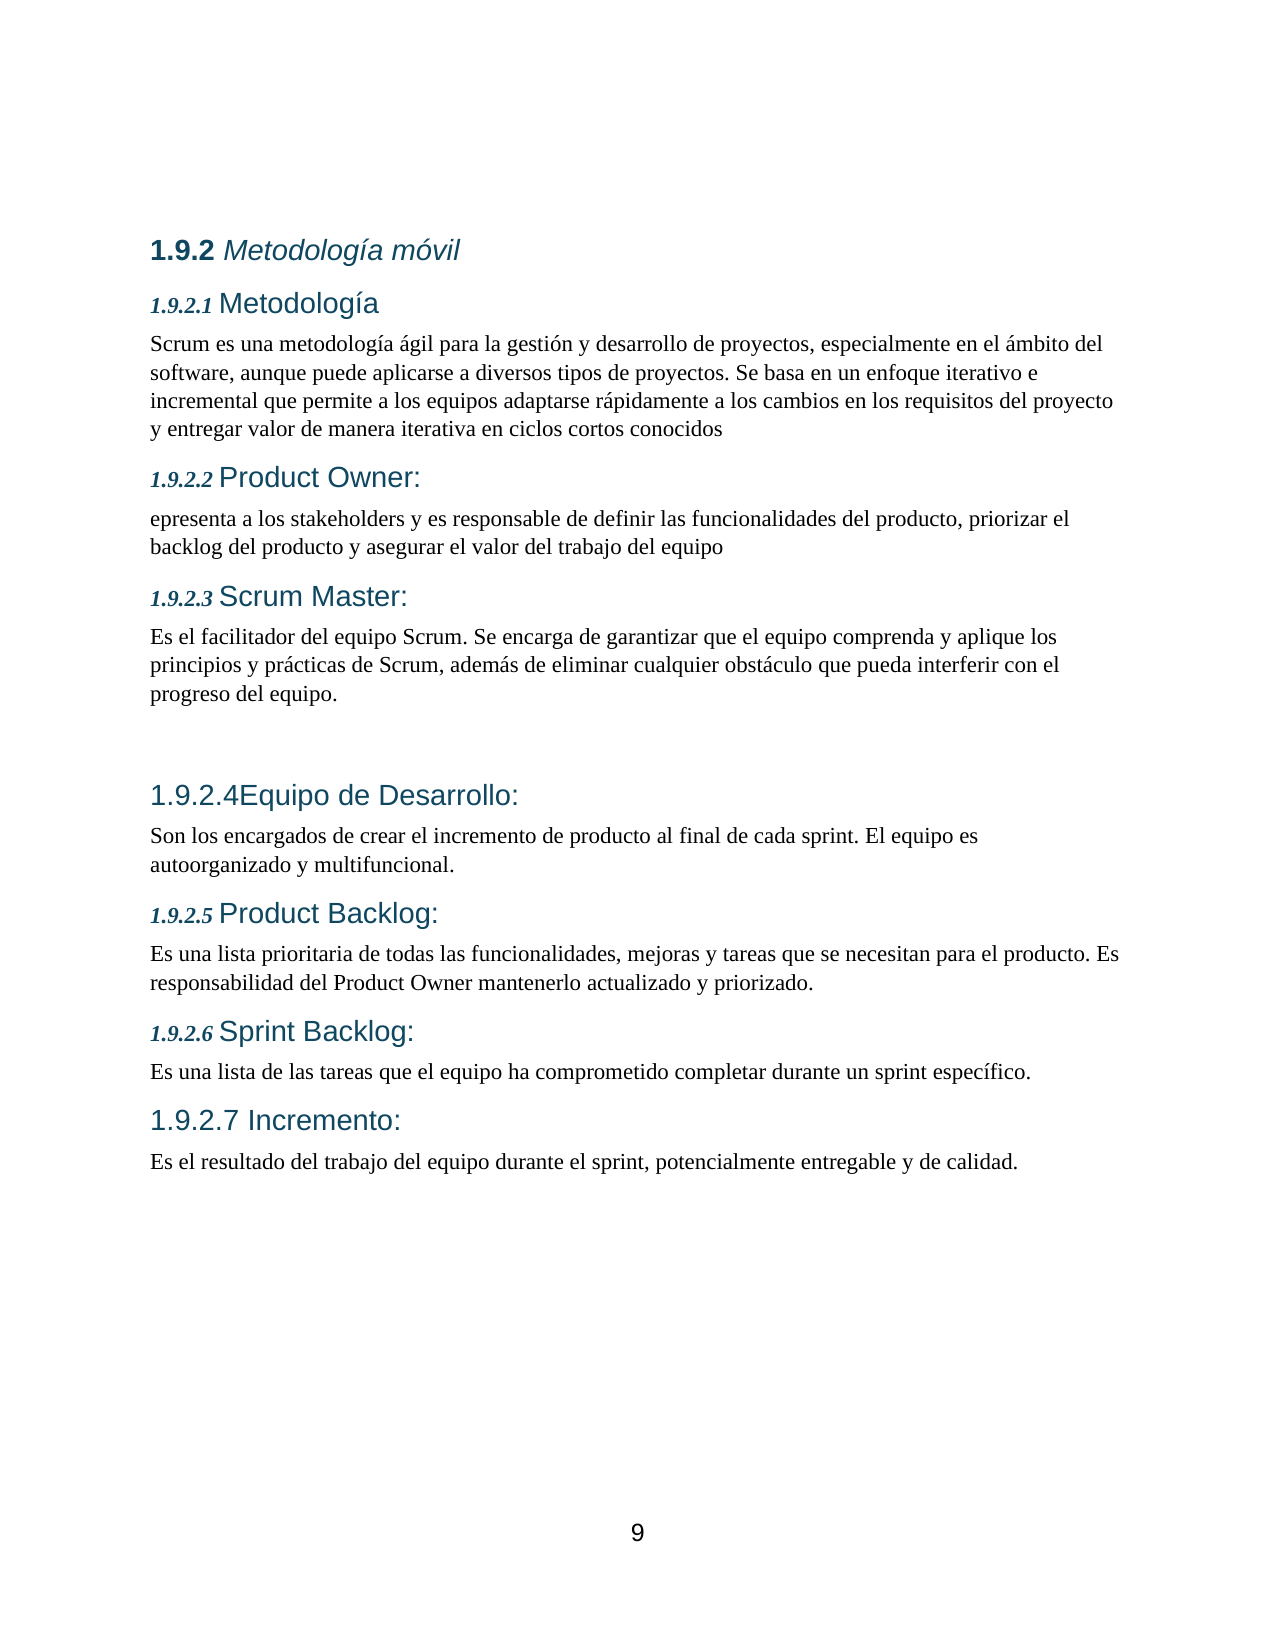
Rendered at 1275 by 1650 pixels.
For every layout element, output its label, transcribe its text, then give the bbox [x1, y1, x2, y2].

text Es una lista prioritaria de todas las funcionalidades, mejoras y tareas que se necesitan para el producto. Es responsabilidad del Product Owner mantenerlo actualizado y priorizado. [150, 940, 1125, 995]
text epresenta a los stakeholders y es responsable de definir las funcionalidades del producto, priorizar el backlog del producto y asegurar el valor del trabajo del equipo [150, 505, 1125, 560]
subtitle 1.9.2.2 Product Owner: [150, 461, 1125, 494]
subtitle 1.9.2.6 Sprint Backlog: [150, 1014, 1125, 1047]
text Es el facilitador del equipo Scrum. Se encarga de garantizar que el equipo comprenda y aplique los principios y prácticas de Scrum, además de eliminar cualquier obstáculo que pueda interferir con el progreso del equipo. [150, 623, 1125, 706]
subtitle 1.9.2.3 Scrum Master: [150, 578, 1125, 612]
text Es una lista de las tareas que el equipo ha comprometido completar durante un sprint específico. [150, 1058, 1125, 1085]
subtitle 1.9.2.4Equipo de Desarrollo: [150, 778, 1125, 811]
subtitle 1.9.2 Metodología móvil [150, 233, 1125, 266]
text Son los encargados de crear el incremento de producto al final de cada sprint. El equipo es autoorganizado y multifuncional. [150, 822, 1125, 877]
subtitle 1.9.2.5 Product Backlog: [150, 896, 1125, 929]
subtitle 1.9.2.7 Incremento: [150, 1103, 1125, 1137]
subtitle 1.9.2.1 Metodología [150, 286, 1125, 319]
text Scrum es una metodología ágil para la gestión y desarrollo de proyectos, especialmente en el ámbito del software, aunque puede aplicarse a diversos tipos de proyectos. Se basa en un enfoque iterativo e incremental que permite a los equipos adaptarse rápidamente a los cambios en los requisitos del proyecto y entregar valor de manera iterativa en ciclos cortos conocidos [150, 330, 1125, 442]
text Es el resultado del trabajo del equipo durante el sprint, potencialmente entregable y de calidad. [150, 1148, 1125, 1174]
